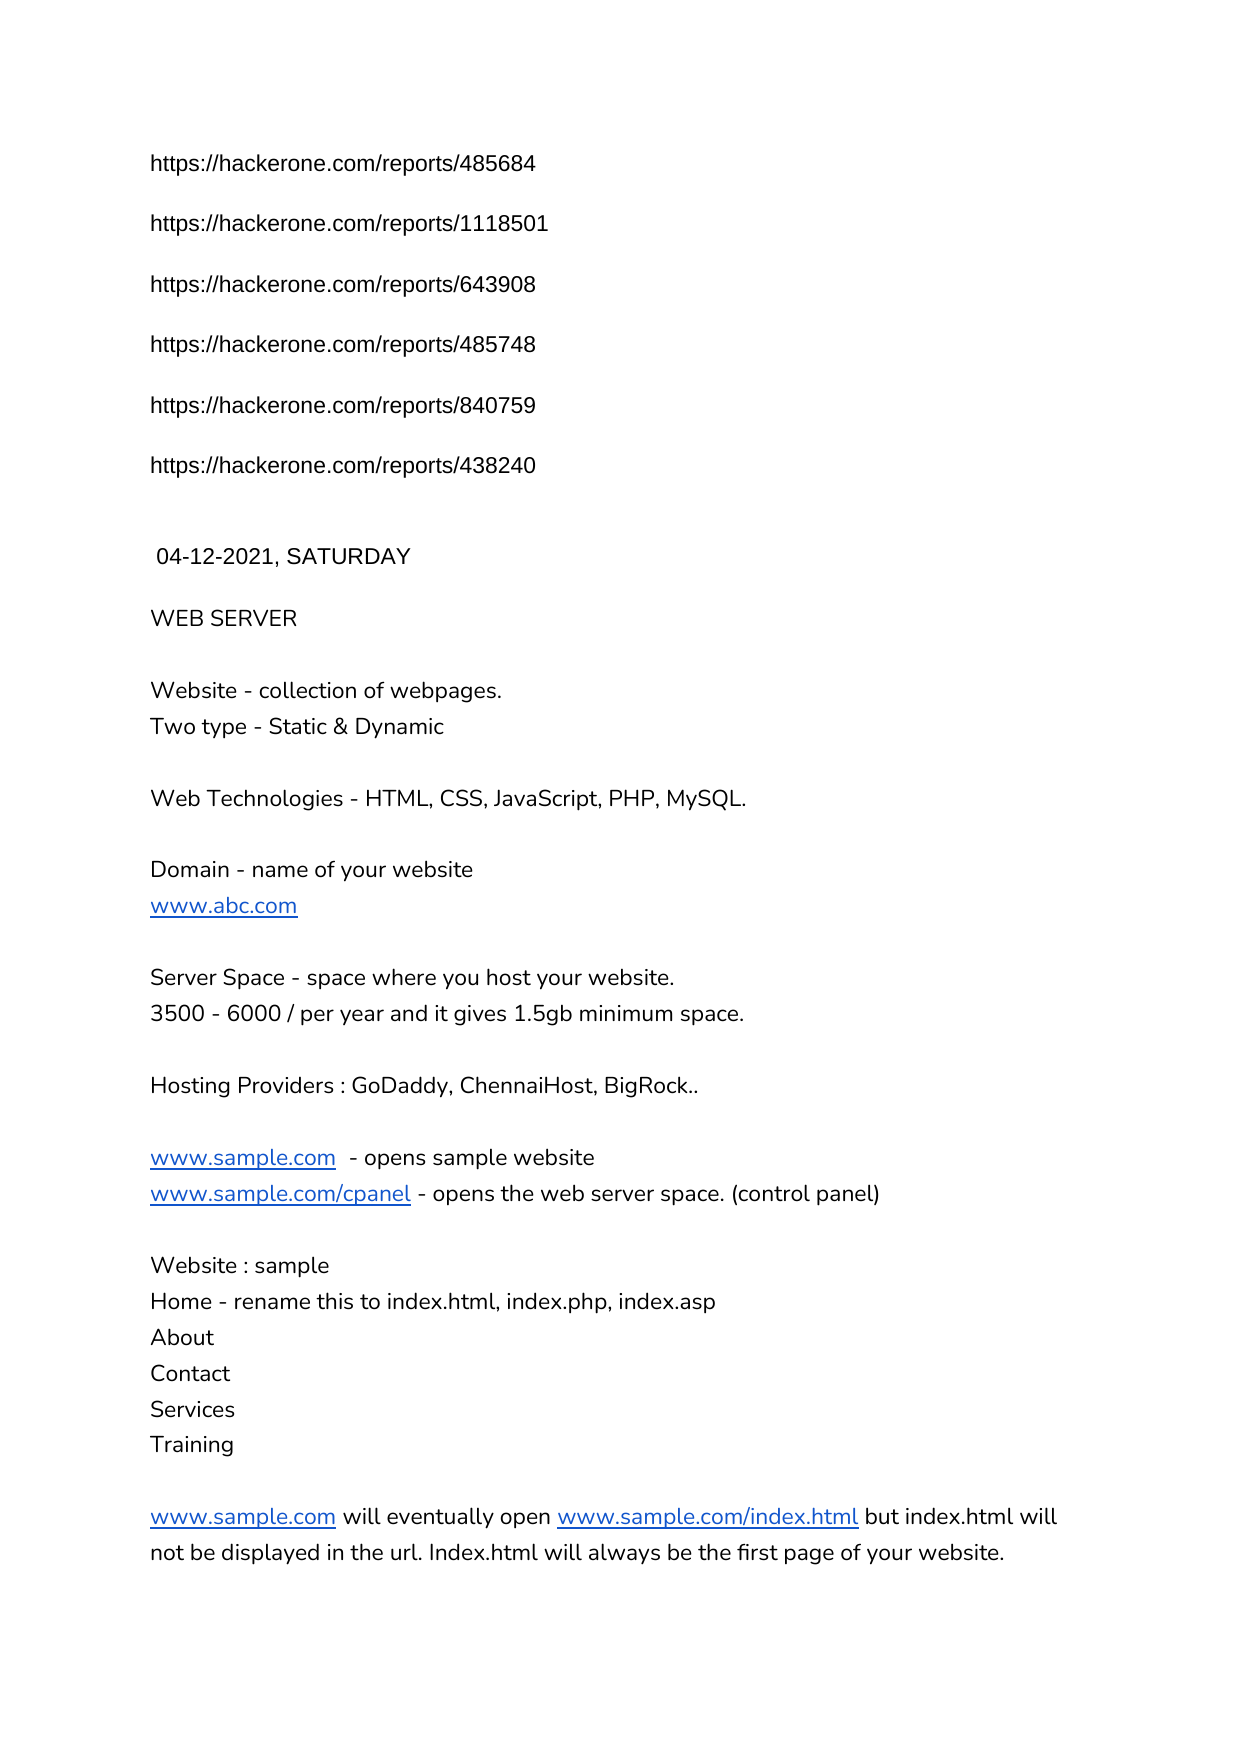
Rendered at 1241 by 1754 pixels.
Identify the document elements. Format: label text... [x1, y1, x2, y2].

text https://hackerone.com/reports/840759 [150, 392, 1090, 418]
text 04-12-2021, SATURDAY [150, 543, 1090, 569]
text www.sample.com - opens sample website [150, 1142, 1090, 1173]
text Two type - Static & Dynamic [150, 711, 1090, 742]
text Training [150, 1430, 1090, 1461]
text 3500 - 6000 / per year and it gives 1.5gb minimum space. [150, 998, 1090, 1030]
text Hosting Providers : GoDaddy, ChennaiHost, BigRock.. [150, 1070, 1090, 1102]
text About [150, 1322, 1090, 1353]
text WEB SERVER [150, 603, 1090, 634]
text www.sample.com will eventually open www.sample.com/index.html but index.html will not be displayed in the url. Index.html will always be the first page of your website. [150, 1502, 1090, 1569]
text Home - rename this to index.html, index.php, index.asp [150, 1286, 1090, 1317]
text www.abc.com [150, 891, 1090, 922]
text https://hackerone.com/reports/1118501 [150, 210, 1090, 237]
text Domain - name of your website [150, 855, 1090, 886]
text https://hackerone.com/reports/643908 [150, 271, 1090, 297]
text Server Space - space where you host your website. [150, 962, 1090, 994]
text https://hackerone.com/reports/485684 [150, 150, 1090, 176]
text www.sample.com/cpanel - opens the web server space. (control panel) [150, 1178, 1090, 1209]
text Website : sample [150, 1250, 1090, 1281]
text https://hackerone.com/reports/438240 [150, 452, 1090, 478]
text Contact [150, 1358, 1090, 1389]
text Website - collection of webpages. [150, 675, 1090, 706]
text Web Technologies - HTML, CSS, JavaScript, PHP, MySQL. [150, 783, 1090, 814]
text Services [150, 1394, 1090, 1425]
text https://hackerone.com/reports/485748 [150, 331, 1090, 358]
